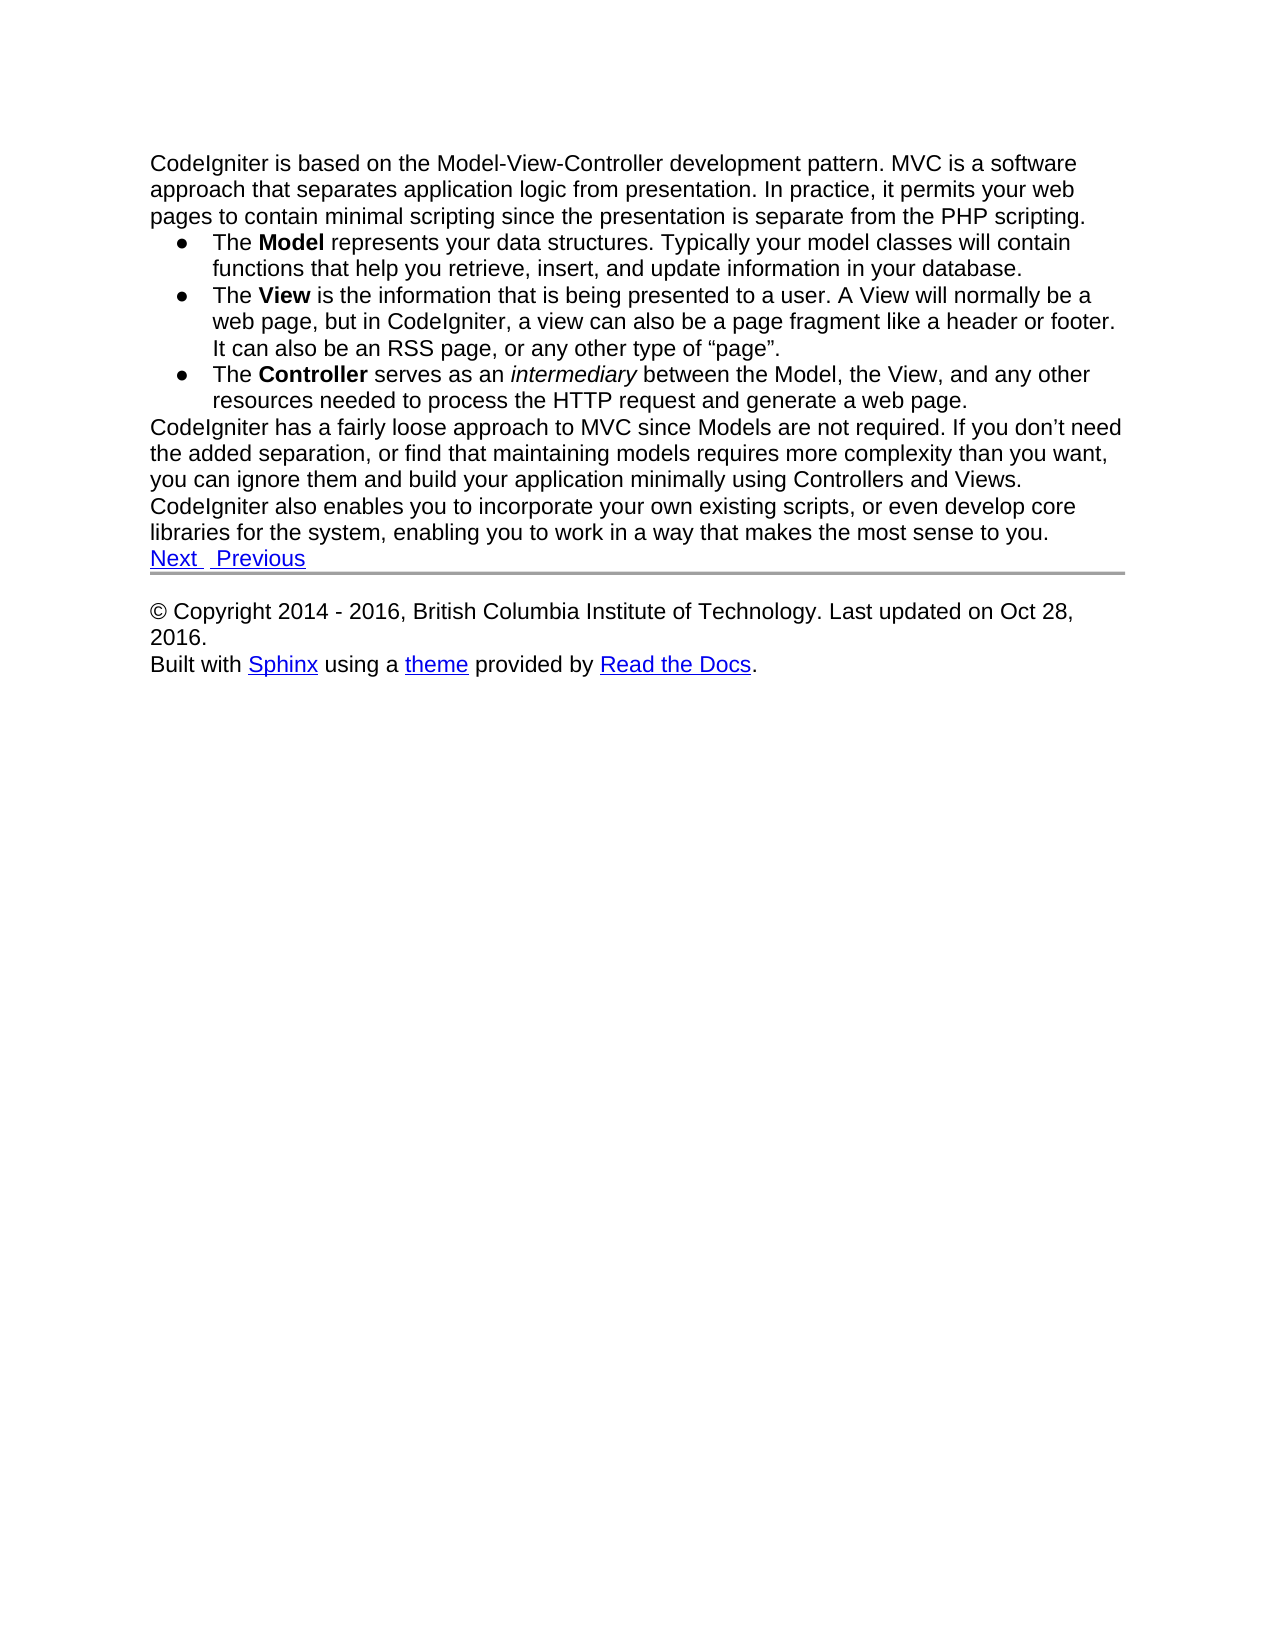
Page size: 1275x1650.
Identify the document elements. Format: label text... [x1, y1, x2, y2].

list The Model represents your data structures. Typically your model classes will contain functions that help you retrieve, insert, and update information in your database. [175, 229, 1125, 282]
text Next Previous [150, 545, 1125, 571]
list The Controller serves as an intermediary between the Model, the View, and any other resources needed to process the HTTP request and generate a web page. [175, 361, 1125, 413]
text Built with Sphinx using a theme provided by Read the Docs. [150, 651, 1125, 677]
text CodeIgniter has a fairly loose approach to MVC since Models are not required. If you don’t need the added separation, or find that maintaining models requires more complexity than you want, you can ignore them and build your application minimally using Controllers and Views. CodeIgniter also enables you to incorporate your own existing scripts, or even develop core libraries for the system, enabling you to work in a way that makes the most sense to you. [150, 413, 1125, 545]
list The View is the information that is being presented to a user. A View will normally be a web page, but in CodeIgniter, a view can also be a page fragment like a header or footer. It can also be an RSS page, or any other type of “page”. [175, 282, 1125, 361]
text CodeIgniter is based on the Model-View-Controller development pattern. MVC is a software approach that separates application logic from presentation. In practice, it permits your web pages to contain minimal scripting since the presentation is separate from the PHP scripting. [150, 150, 1125, 229]
text © Copyright 2014 - 2016, British Columbia Institute of Technology. Last updated on Oct 28, 2016. [150, 575, 1125, 651]
